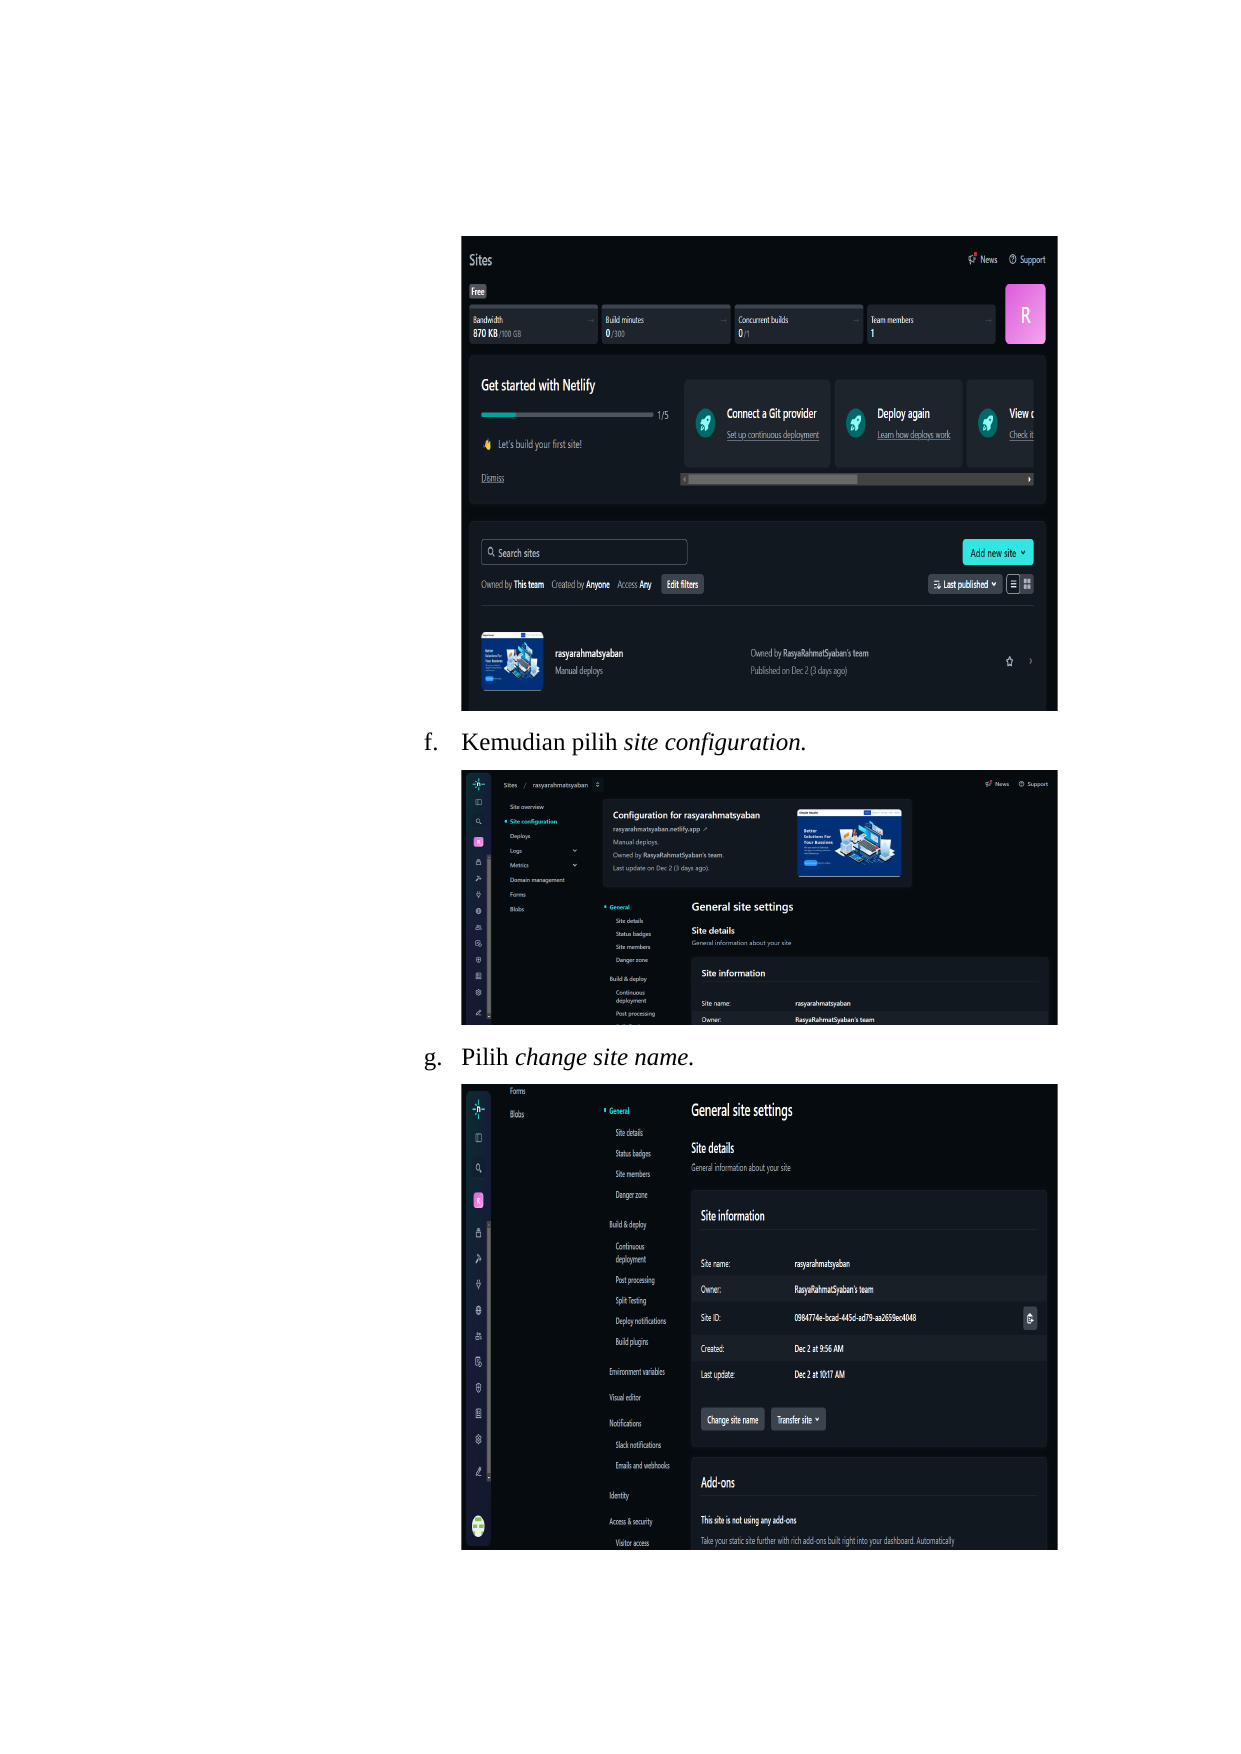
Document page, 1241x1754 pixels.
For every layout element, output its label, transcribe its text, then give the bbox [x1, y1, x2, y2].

list Kemudian pilih site configuration. [424, 727, 1063, 756]
picture [461, 236, 1058, 711]
picture [461, 770, 1058, 1025]
picture [461, 1084, 1058, 1550]
list Pilih change site name. [424, 1042, 1063, 1070]
